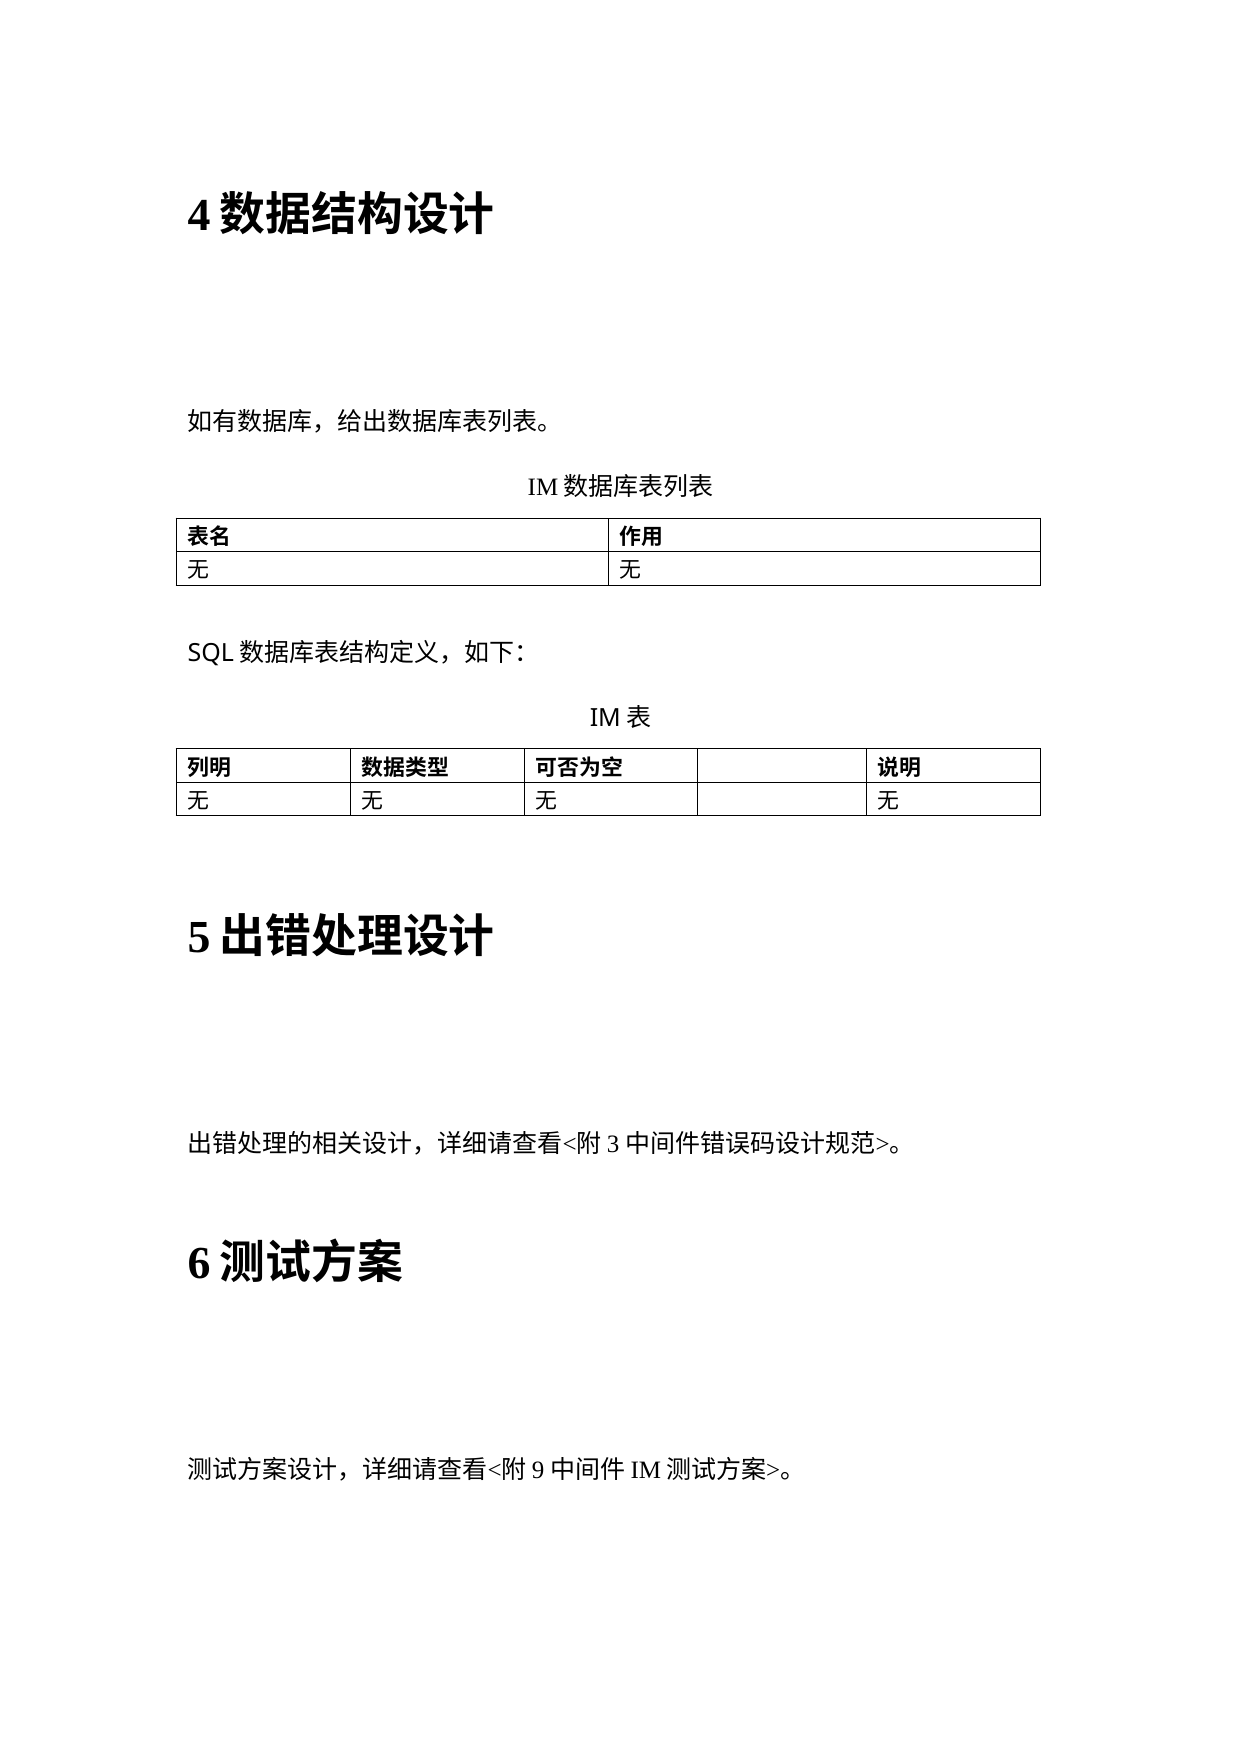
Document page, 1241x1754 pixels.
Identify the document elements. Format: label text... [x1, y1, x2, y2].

text IM数据库表列表 [187, 452, 1053, 517]
table_cell 无 [177, 552, 608, 584]
text 出错处理的相关设计，详细请查看<附3 中间件错误码设计规范>。 [187, 1109, 1053, 1174]
subtitle 6测试方案 [187, 1210, 1053, 1307]
table_header 可否为空 [525, 749, 697, 782]
table_cell 无 [609, 552, 1040, 584]
table_header 列明 [177, 749, 350, 782]
subtitle 4数据结构设计 [187, 162, 1053, 259]
table_cell 无 [867, 783, 1040, 815]
table_header [698, 749, 866, 782]
table_cell 无 [351, 783, 524, 815]
text 测试方案设计，详细请查看<附9 中间件IM测试方案>。 [187, 1435, 1053, 1500]
table_cell 无 [177, 783, 350, 815]
table_cell 无 [525, 783, 697, 815]
table_header 表名 [177, 519, 608, 551]
text SQL数据库表结构定义，如下： [187, 618, 1053, 683]
subtitle 5出错处理设计 [187, 884, 1053, 982]
table_header 数据类型 [351, 749, 524, 782]
table_header 说明 [867, 749, 1040, 782]
text 如有数据库，给出数据库表列表。 [187, 387, 1053, 452]
table_header 作用 [609, 519, 1040, 551]
text IM表 [187, 683, 1053, 748]
table_cell [698, 783, 866, 815]
